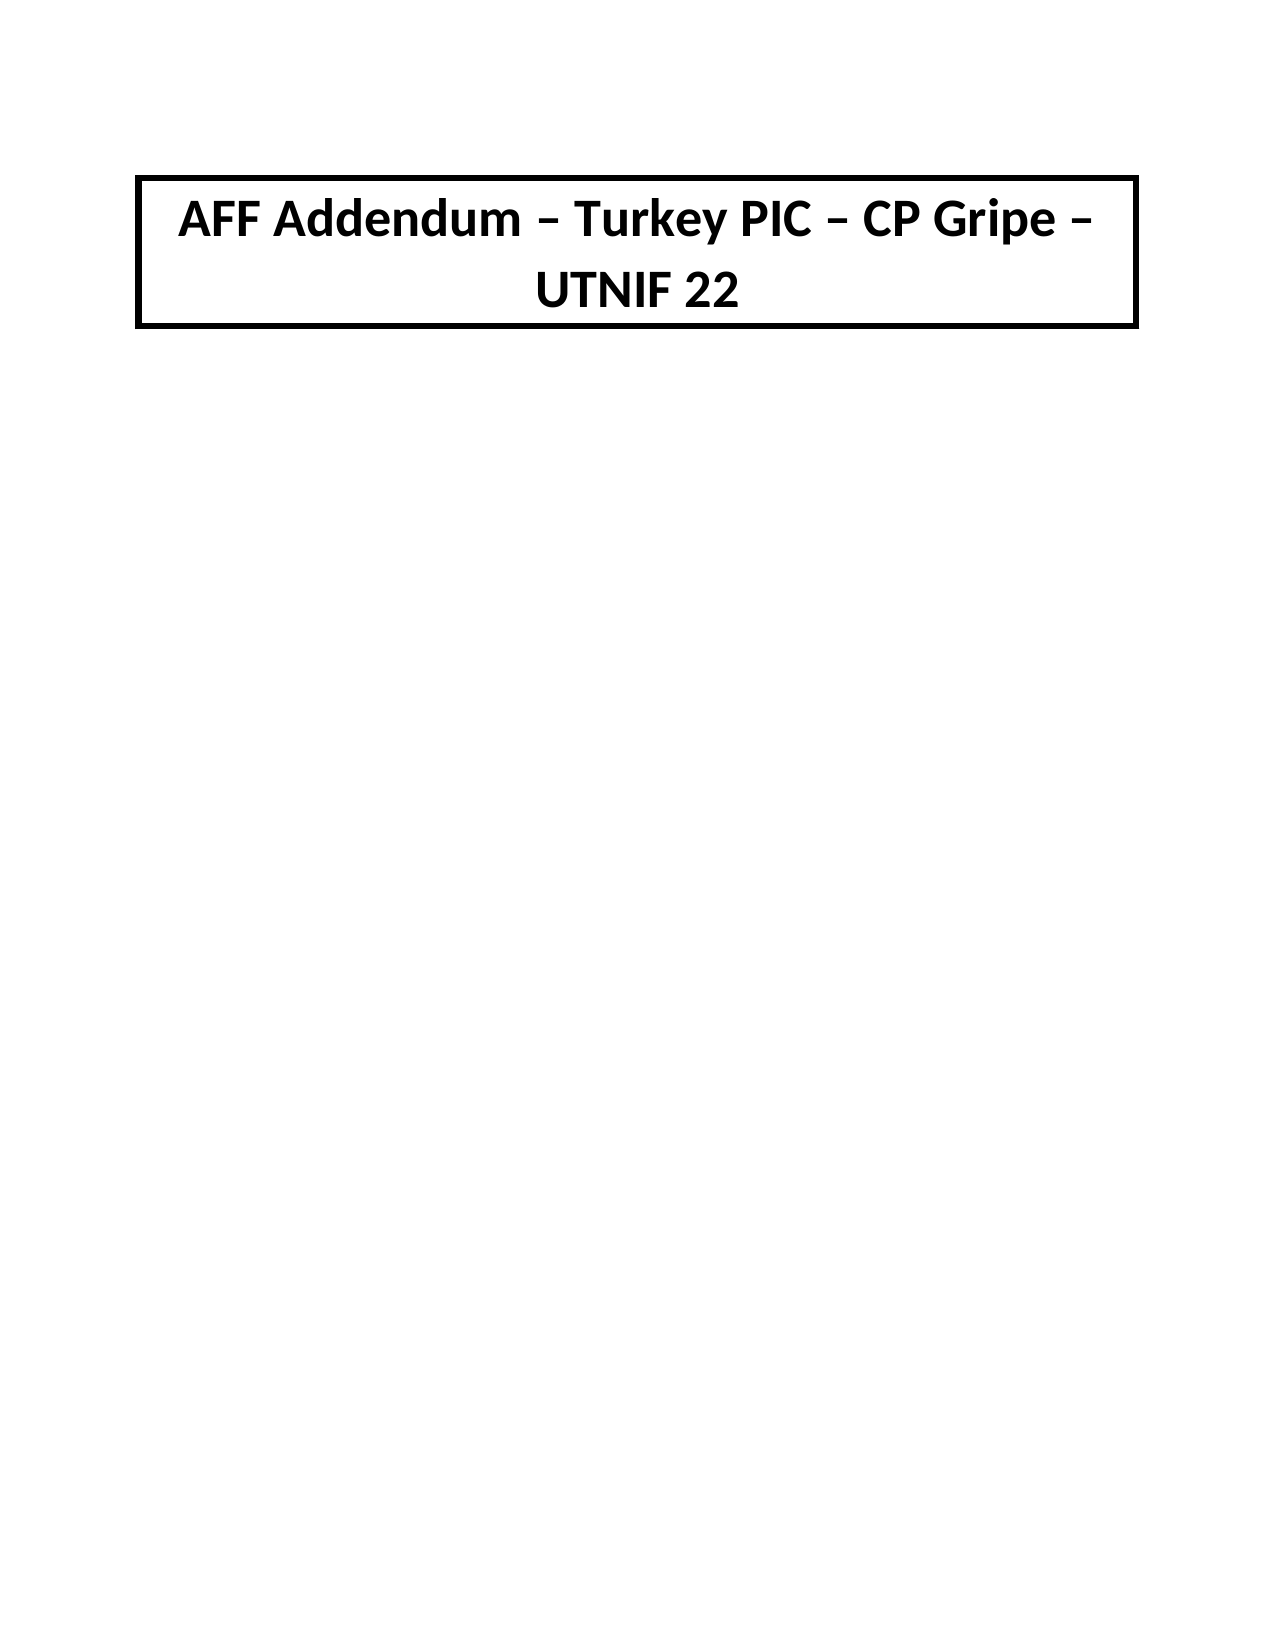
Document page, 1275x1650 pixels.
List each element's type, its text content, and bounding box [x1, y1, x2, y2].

subtitle AFF Addendum – Turkey PIC – CP Gripe – UTNIF 22 [142, 181, 1133, 323]
